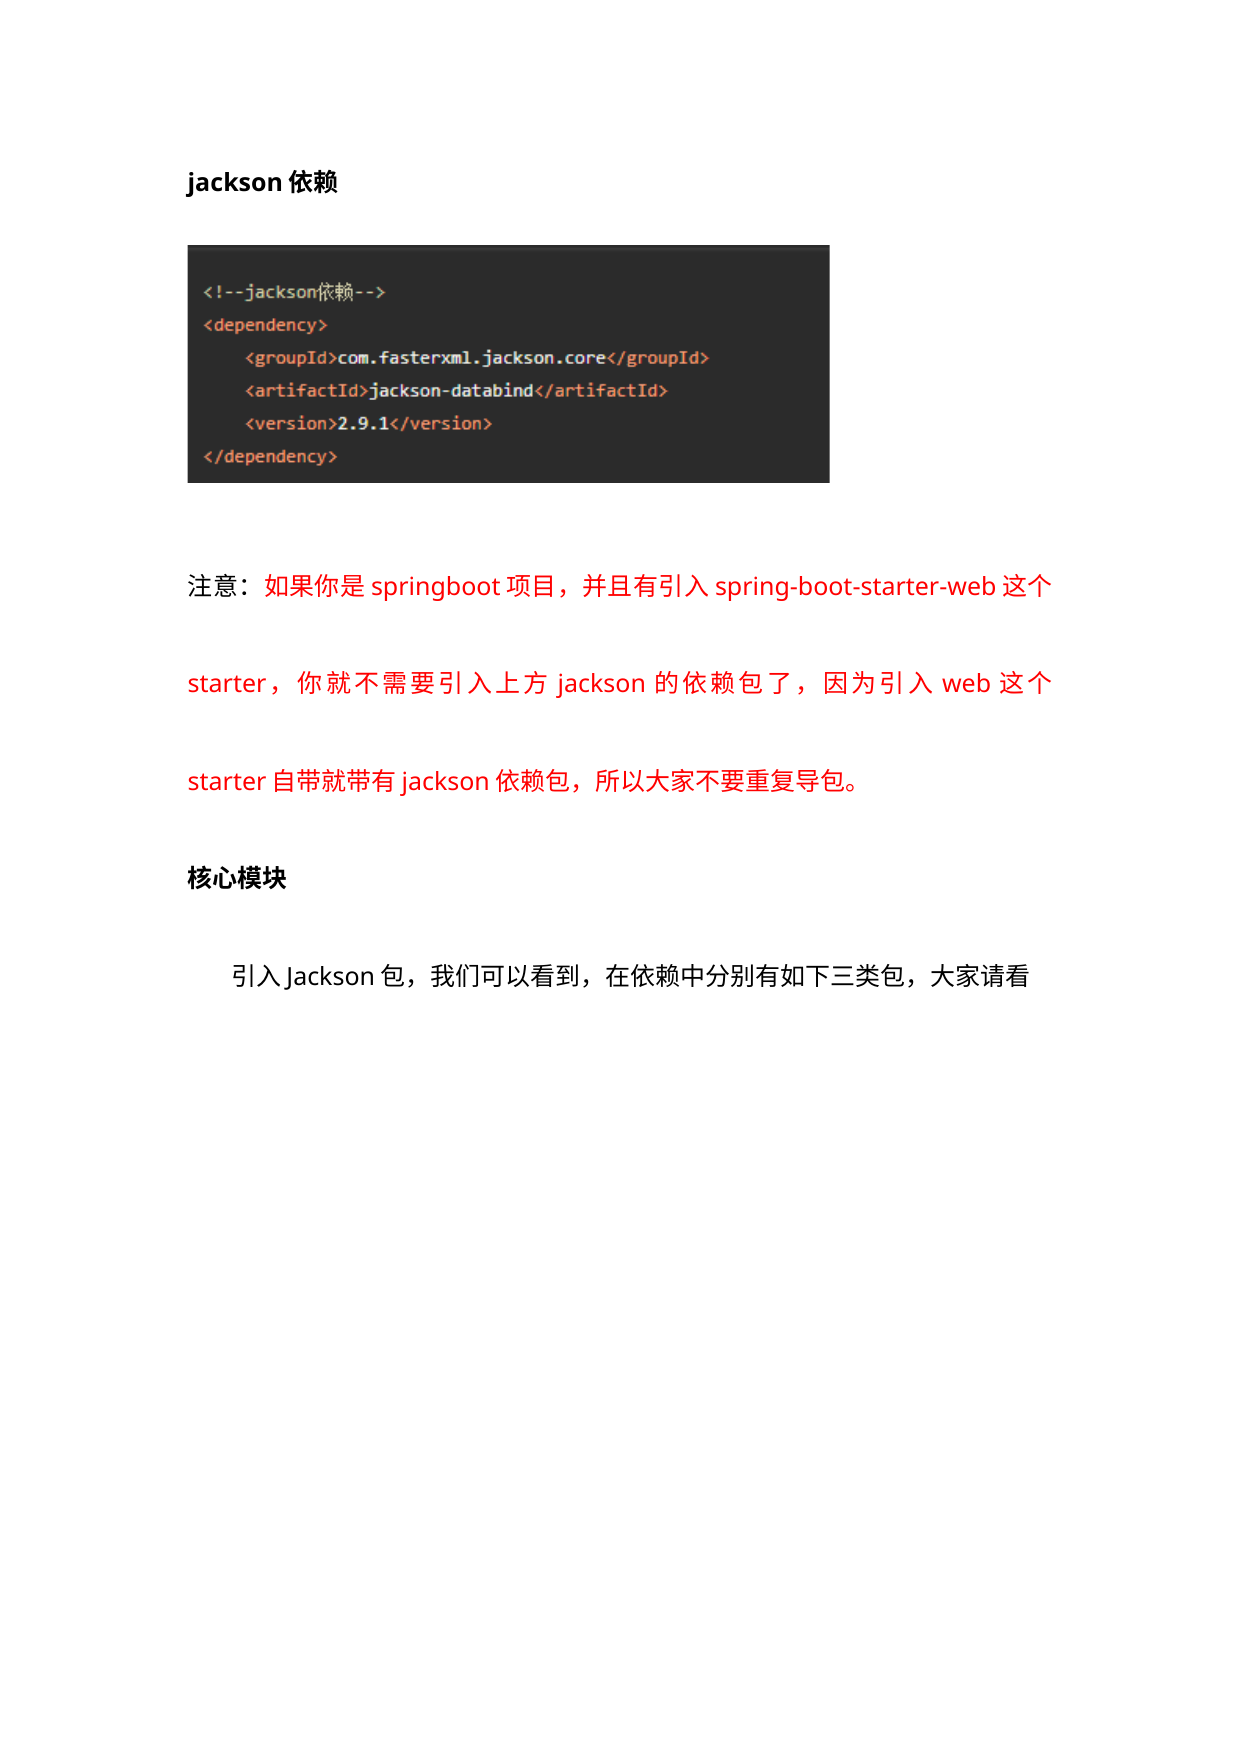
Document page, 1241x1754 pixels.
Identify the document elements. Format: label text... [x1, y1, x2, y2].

picture [187, 245, 830, 483]
text 引入Jackson包，我们可以看到，在依赖中分别有如下三类包，大家请看 [187, 942, 1053, 1007]
text 注意：如果你是springboot项目，并且有引入spring-boot-starter-web这个starter，你就不需要引入上方jackson的依赖包了，因为引入web这个starter自带就带有jackson依赖包，所以大家不要重复导包。 [187, 552, 1053, 812]
subtitle 核心模块 [187, 859, 1053, 895]
subtitle jackson依赖 [187, 162, 1053, 198]
